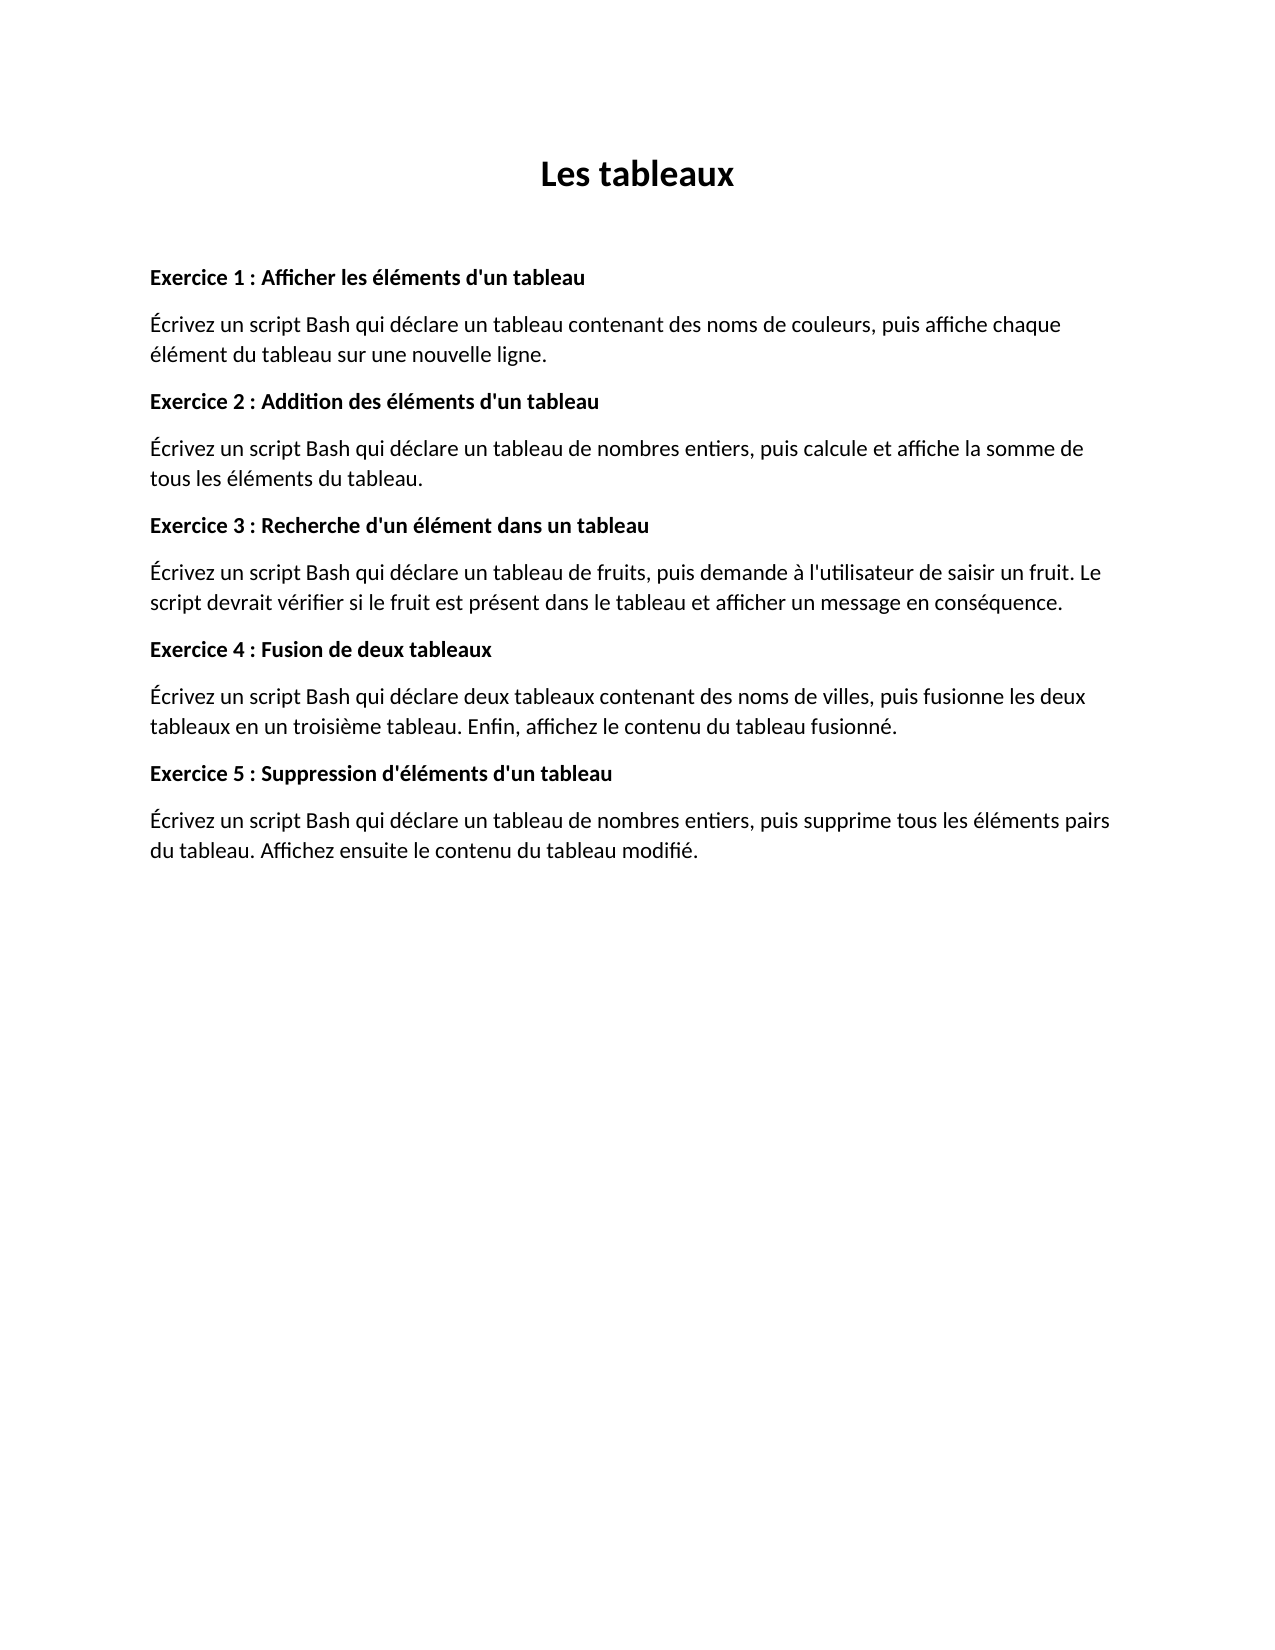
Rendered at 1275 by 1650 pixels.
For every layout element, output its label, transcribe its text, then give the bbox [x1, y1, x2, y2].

text Exercice 5 : Suppression d'éléments d'un tableau [150, 759, 1125, 787]
text Écrivez un script Bash qui déclare un tableau de nombres entiers, puis supprime tous les éléments pairs du tableau. Affichez ensuite le contenu du tableau modifié. [150, 806, 1125, 864]
text Écrivez un script Bash qui déclare deux tableaux contenant des noms de villes, puis fusionne les deux tableaux en un troisième tableau. Enfin, affichez le contenu du tableau fusionné. [150, 682, 1125, 740]
text Écrivez un script Bash qui déclare un tableau de nombres entiers, puis calcule et affiche la somme de tous les éléments du tableau. [150, 434, 1125, 492]
text Exercice 3 : Recherche d'un élément dans un tableau [150, 511, 1125, 539]
text Exercice 4 : Fusion de deux tableaux [150, 635, 1125, 663]
text Écrivez un script Bash qui déclare un tableau contenant des noms de couleurs, puis affiche chaque élément du tableau sur une nouvelle ligne. [150, 310, 1125, 368]
text Écrivez un script Bash qui déclare un tableau de fruits, puis demande à l'utilisateur de saisir un fruit. Le script devrait vérifier si le fruit est présent dans le tableau et afficher un message en conséquence. [150, 558, 1125, 616]
text Les tableaux [150, 150, 1125, 196]
text Exercice 2 : Addition des éléments d'un tableau [150, 387, 1125, 415]
text Exercice 1 : Afficher les éléments d'un tableau [150, 263, 1125, 291]
